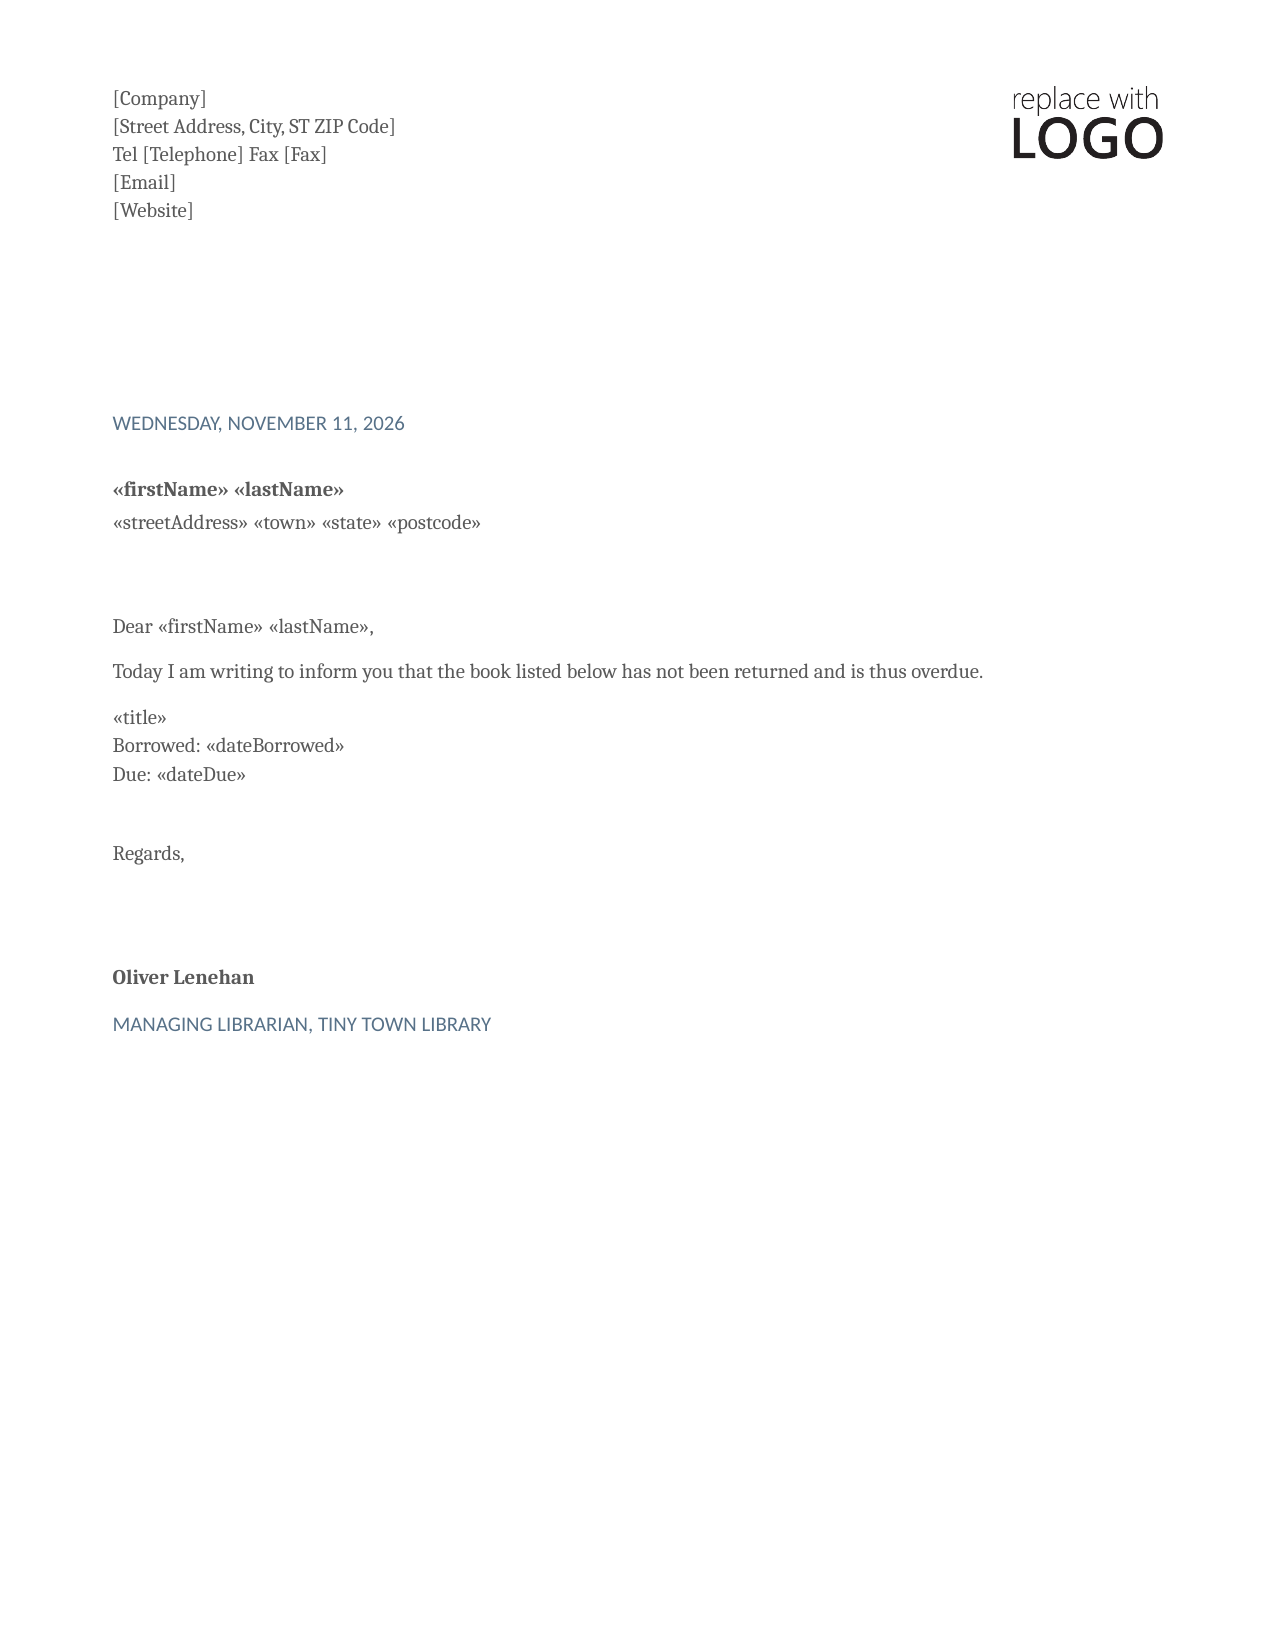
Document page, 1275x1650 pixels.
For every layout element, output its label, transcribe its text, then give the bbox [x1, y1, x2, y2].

text Sunday, March 17, 2019 [112, 410, 1162, 435]
picture [1013, 86, 1163, 159]
title Managing Librarian, Tiny town Library [112, 1011, 1162, 1036]
text «firstName» «lastName» [112, 478, 1162, 502]
text Dear «firstName» «lastName», [112, 614, 1162, 638]
text Regards, [112, 842, 1162, 866]
text Borrowed: Due: [112, 705, 1162, 787]
text «streetAddress» «town» «state» «postcode» [112, 511, 1162, 535]
text Today I am writing to inform you that the book listed below has not been returned and is thus overdue. [112, 660, 1162, 684]
